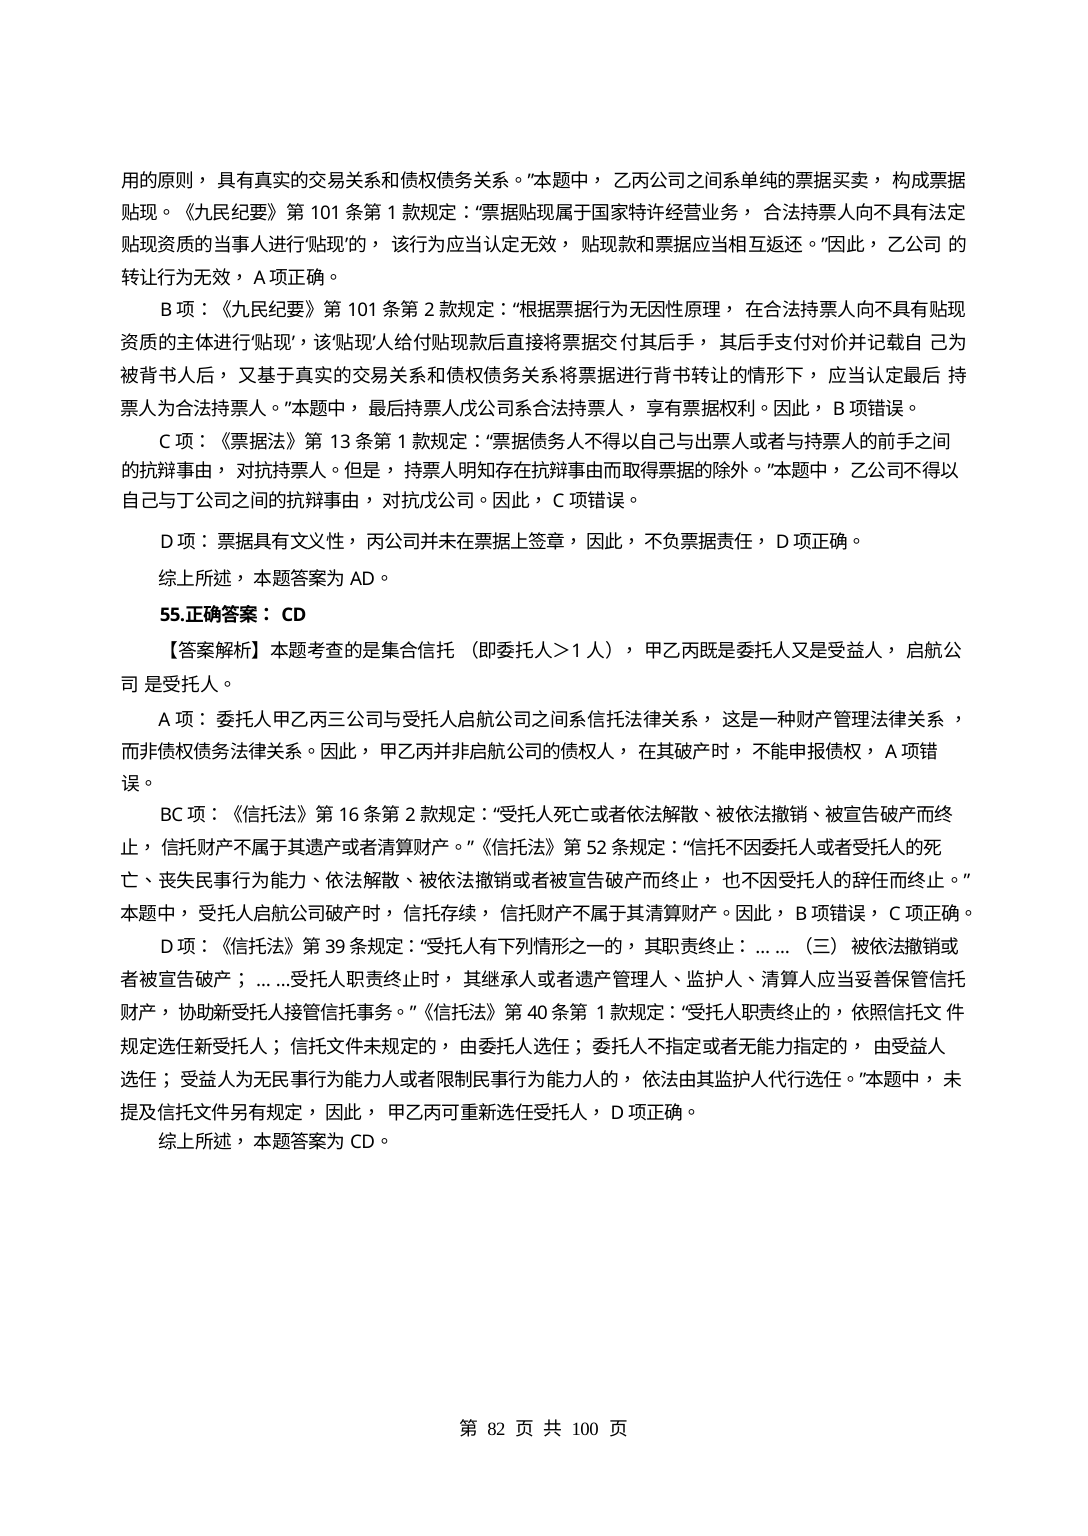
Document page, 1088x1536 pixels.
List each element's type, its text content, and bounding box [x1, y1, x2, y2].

text 用的原则， 具有真实的交易关系和债权债务关系。”本题中， 乙丙公司之间系单纯的票据买卖， 构成票据 贴现。《九民纪要》第 101条第 1 款规定：“票据贴现属于国家特许经营业务， 合法持票人向不具有法定 贴现资质的当事人进行‘贴现’的， 该行为应当认定无效， 贴现款和票据应当相互返还。”因此， 乙公司 的转让行为无效， A 项正确。 [121, 167, 967, 290]
text 综上所述， 本题答案为 CD。 [158, 1133, 984, 1152]
text A 项： 委托人甲乙丙三公司与受托人启航公司之间系信托法律关系， 这是一种财产管理法律关系 ， 而非债权债务法律关系。因此， 甲乙丙并非启航公司的债权人， 在其破产时， 不能申报债权， A 项错误。 [121, 707, 972, 795]
text C 项：《票据法》第 13 条第 1 款规定：“票据债务人不得以自己与出票人或者与持票人的前手之间 的抗辩事由， 对抗持票人。但是， 持票人明知存在抗辩事由而取得票据的除外。”本题中， 乙公司不得以 自己与丁公司之间的抗辩事由， 对抗戊公司。因此， C 项错误。 [121, 428, 967, 513]
text 【答案解析】本题考查的是集合信托 （即委托人＞1 人）， 甲乙丙既是委托人又是受益人， 启航公司 是受托人。 [121, 638, 967, 696]
text 综上所述， 本题答案为 AD。 [158, 569, 984, 589]
text D 项： 票据具有文义性， 丙公司并未在票据上签章， 因此， 不负票据责任， D 项正确。 [160, 533, 984, 552]
text 55.正确答案： CD [159, 602, 984, 626]
text B 项：《九民纪要》第 101条第 2 款规定：“根据票据行为无因性原理， 在合法持票人向不具有贴现 资质的主体进行‘贴现’，该‘贴现’人给付贴现款后直接将票据交付其后手， 其后手支付对价并记载自 己为被背书人后， 又基于真实的交易关系和债权债务关系将票据进行背书转让的情形下， 应当认定最后 持票人为合法持票人。”本题中， 最后持票人戊公司系合法持票人， 享有票据权利。因此， B 项错误。 [121, 297, 967, 421]
text BC 项：《信托法》第 16 条第 2 款规定：“受托人死亡或者依法解散、被依法撤销、被宣告破产而终 止， 信托财产不属于其遗产或者清算财产。”《信托法》第 52 条规定：“信托不因委托人或者受托人的死 亡、丧失民事行为能力、依法解散、被依法撤销或者被宣告破产而终止， 也不因受托人的辞任而终止。” 本题中， 受托人启航公司破产时， 信托存续， 信托财产不属于其清算财产。因此， B 项错误， C 项正确。 [121, 801, 984, 926]
text D 项：《信托法》第 39 条规定：“受托人有下列情形之一的， 其职责终止： … … （三） 被依法撤销或 者被宣告破产； … …受托人职责终止时， 其继承人或者遗产管理人、监护人、清算人应当妥善保管信托 财产， 协助新受托人接管信托事务。”《信托法》第 40 条第 1 款规定：“受托人职责终止的， 依照信托文 件规定选任新受托人； 信托文件未规定的， 由委托人选任； 委托人不指定或者无能力指定的， 由受益人 选任； 受益人为无民事行为能力人或者限制民事行为能力人的， 依法由其监护人代行选任。”本题中， 未 提及信托文件另有规定， 因此， 甲乙丙可重新选任受托人， D 项正确。 [121, 933, 967, 1125]
